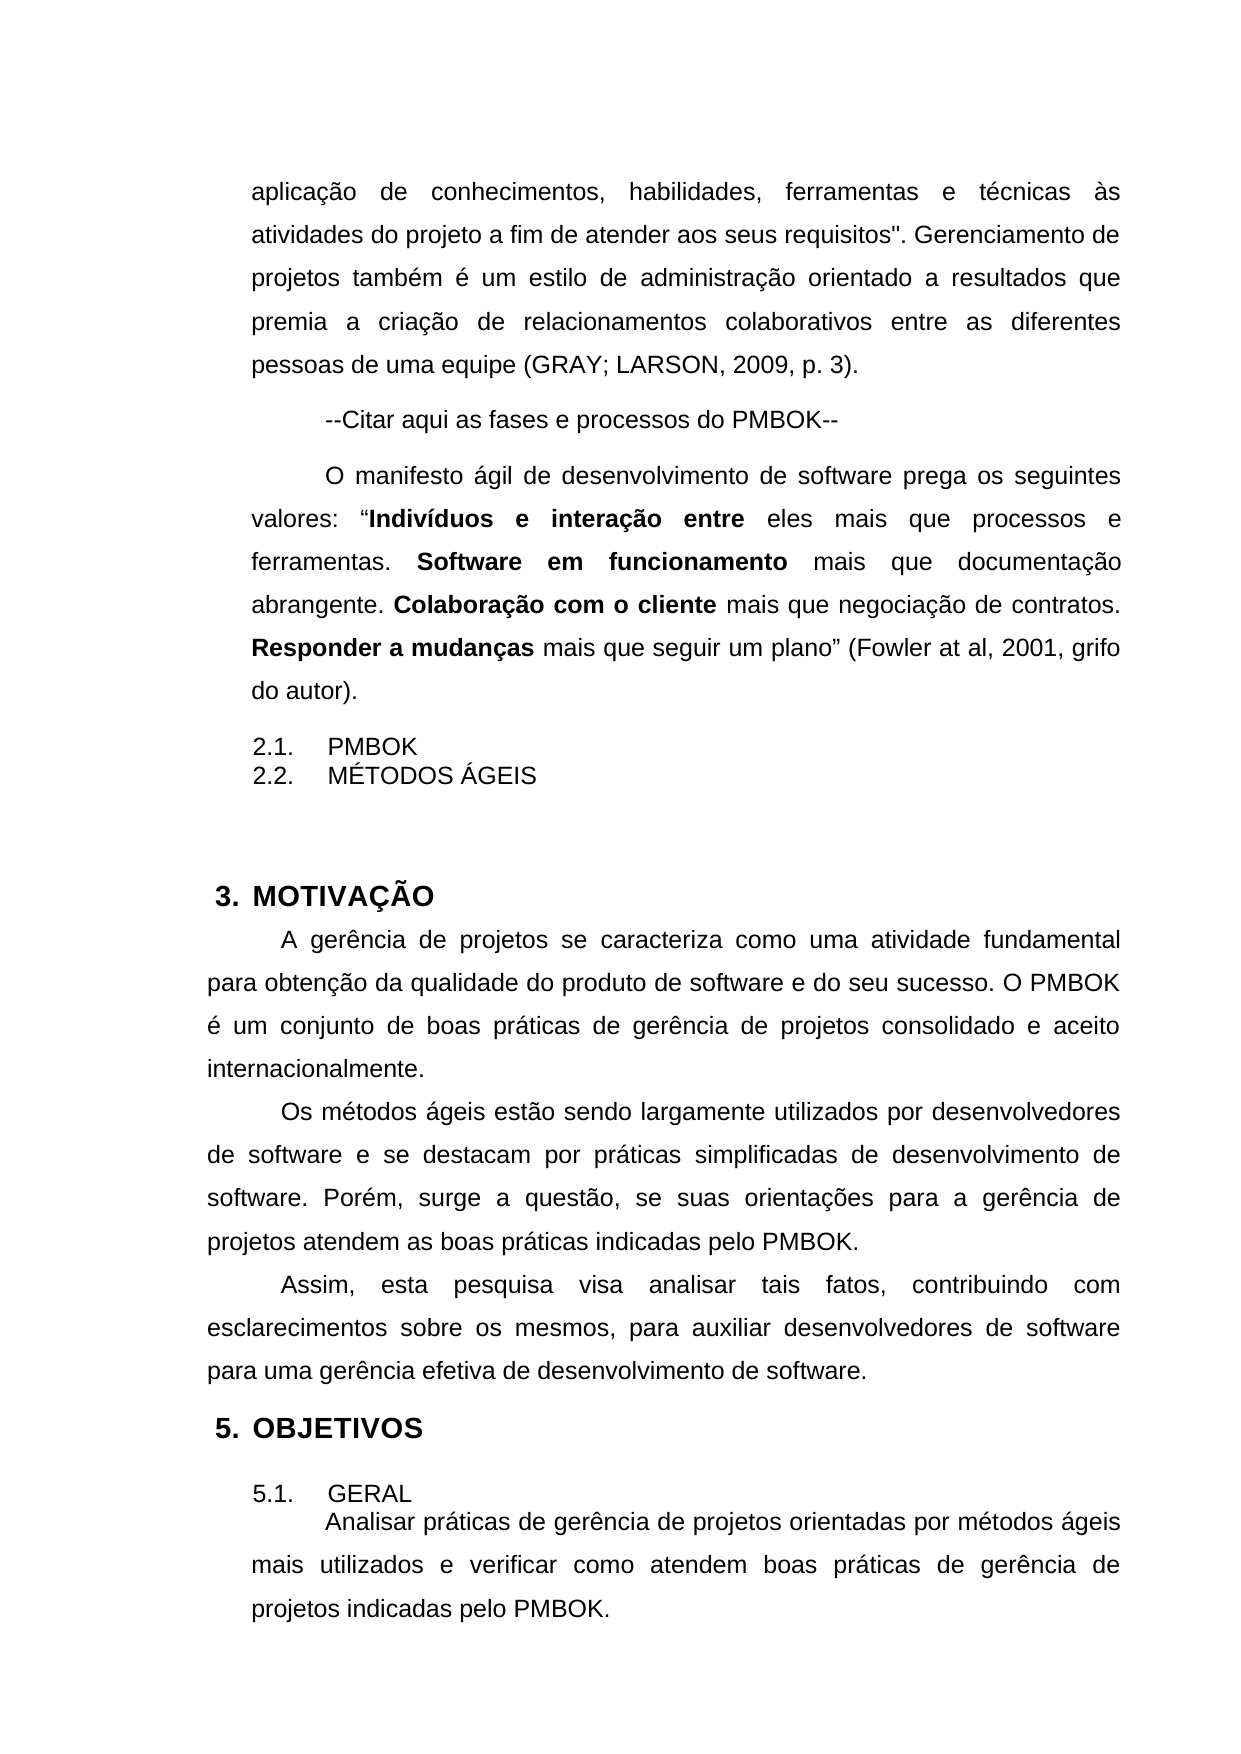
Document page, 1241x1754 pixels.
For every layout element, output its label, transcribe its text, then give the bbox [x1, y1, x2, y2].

text O manifesto ágil de desenvolvimento de software prega os seguintes valores: “Indivíduos e interação entre eles mais que processos e ferramentas. Software em funcionamento mais que documentação abrangente. Colaboração com o cliente mais que negociação de contratos. Responder a mudanças mais que seguir um plano” (Fowler at al, 2001, grifo do autor). [251, 461, 1122, 705]
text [251, 177, 1122, 378]
list PMBOK [252, 732, 1122, 761]
list MÉTODOS ÁGEIS [252, 761, 1122, 789]
text Assim, esta pesquisa visa analisar tais fatos, contribuindo com esclarecimentos sobre os mesmos, para auxiliar desenvolvedores de software para uma gerência efetiva de desenvolvimento de software. [207, 1269, 1122, 1384]
list Analisar práticas de gerência de projetos orientadas por métodos ágeis mais utilizados e verificar como atendem boas práticas de gerência de projetos indicadas pelo PMBOK. [251, 1507, 1122, 1622]
text Os métodos ágeis estão sendo largamente utilizados por desenvolvedores de software e se destacam por práticas simplificadas de desenvolvimento de software. Porém, surge a questão, se suas orientações para a gerência de projetos atendem as boas práticas indicadas pelo PMBOK. [207, 1097, 1122, 1255]
text A gerência de projetos se caracteriza como uma atividade fundamental para obtenção da qualidade do produto de software e do seu sucesso. O PMBOK é um conjunto de boas práticas de gerência de projetos consolidado e aceito internacionalmente. [207, 924, 1122, 1083]
text --Citar aqui as fases e processos do PMBOK-- [251, 405, 1122, 434]
list MOTIVAÇÃO [215, 878, 1122, 912]
list OBJETIVOS [215, 1411, 1122, 1445]
list GERAL [252, 1478, 1122, 1507]
